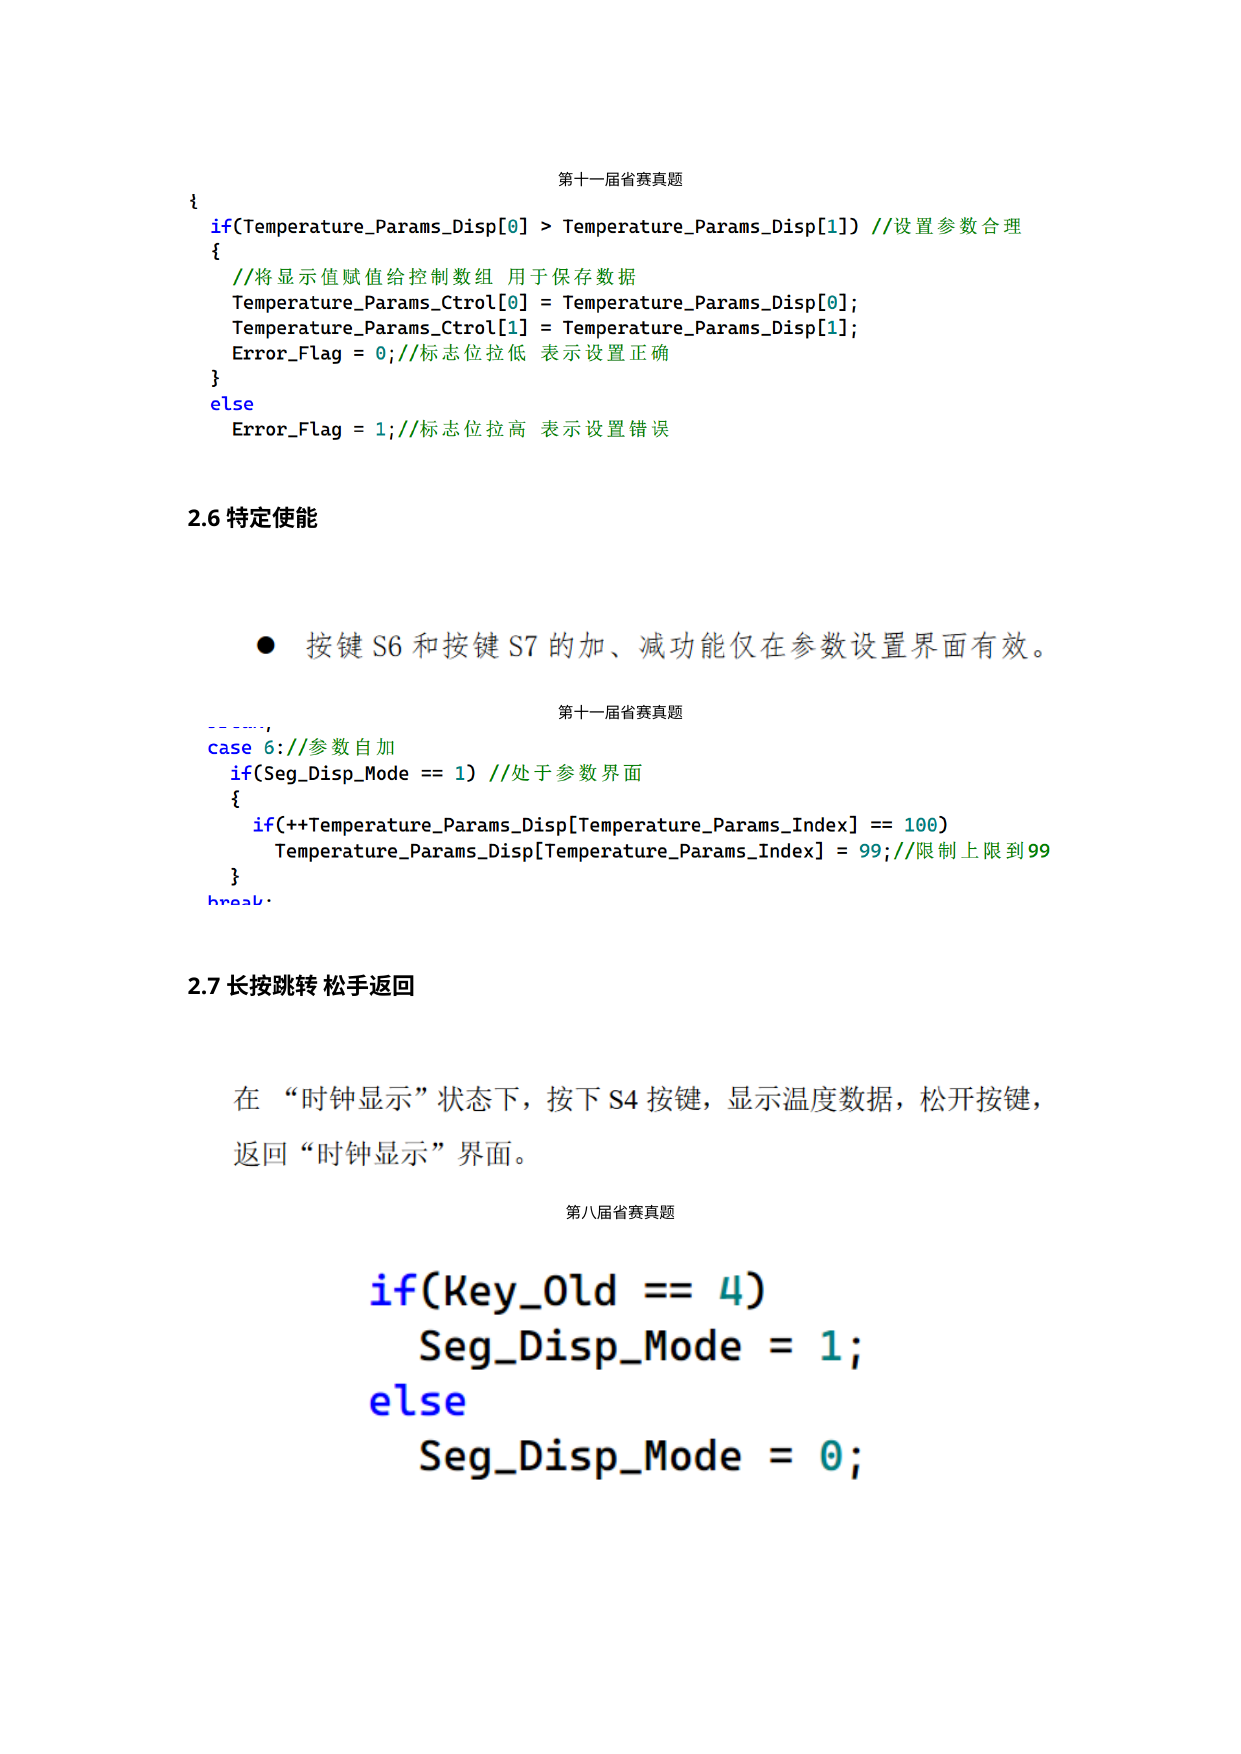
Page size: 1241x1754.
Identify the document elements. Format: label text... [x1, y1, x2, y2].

picture [187, 727, 1053, 905]
text 第十一届省赛真题 [187, 162, 1053, 194]
picture [346, 1228, 894, 1516]
subtitle 2.7 长按跳转 松手返回 [187, 952, 1053, 1017]
text 第八届省赛真题 [187, 1196, 1053, 1228]
text 第十一届省赛真题 [187, 695, 1053, 727]
subtitle 2.6 特定使能 [187, 484, 1053, 549]
picture [187, 194, 1053, 445]
picture [187, 597, 1053, 684]
picture [187, 1065, 1053, 1177]
